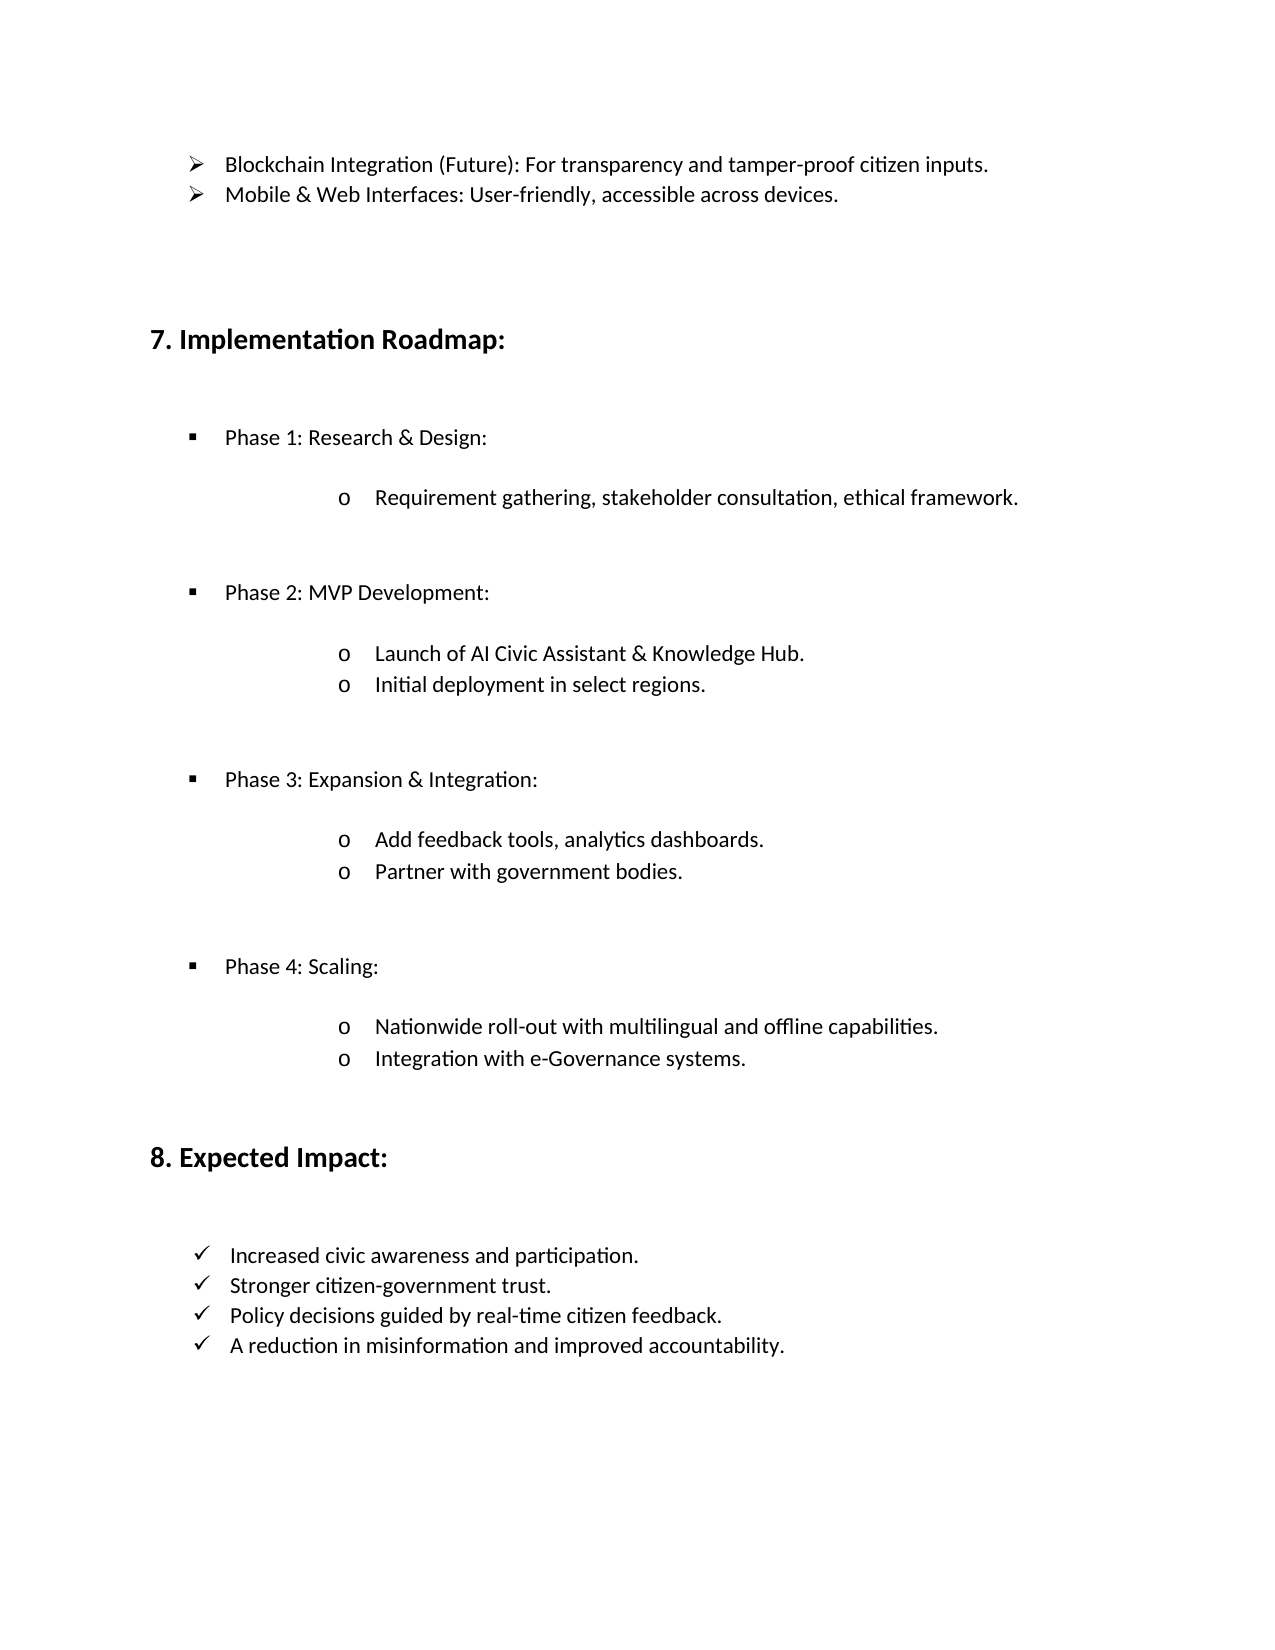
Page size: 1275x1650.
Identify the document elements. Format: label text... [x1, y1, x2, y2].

list Integration with e-Governance systems. [337, 1044, 1125, 1073]
list Stronger citizen-government trust. [192, 1271, 1125, 1299]
list Launch of AI Civic Assistant & Knowledge Hub. [337, 639, 1125, 668]
list Phase 2: MVP Development: [187, 578, 1125, 606]
list Phase 4: Scaling: [187, 952, 1125, 980]
list Add feedback tools, analytics dashboards. [337, 826, 1125, 855]
list Mobile & Web Interfaces: User-friendly, accessible across devices. [187, 180, 1125, 208]
list Partner with government bodies. [337, 857, 1125, 886]
list Initial deployment in select regions. [337, 670, 1125, 699]
list Policy decisions guided by real-time citizen feedback. [192, 1301, 1125, 1329]
list Phase 1: Research & Design: [187, 423, 1125, 451]
list Nationwide roll-out with multilingual and offline capabilities. [337, 1012, 1125, 1042]
list Phase 3: Expansion & Integration: [187, 765, 1125, 793]
list A reduction in misinformation and improved accountability. [192, 1331, 1125, 1359]
text 7. Implementation Roadmap: [150, 321, 1125, 356]
list Blockchain Integration (Future): For transparency and tamper-proof citizen inputs. [187, 150, 1125, 178]
text 8. Expected Impact: [150, 1139, 1125, 1174]
list Increased civic awareness and participation. [192, 1241, 1125, 1269]
list Requirement gathering, stakeholder consultation, ethical framework. [337, 483, 1125, 512]
